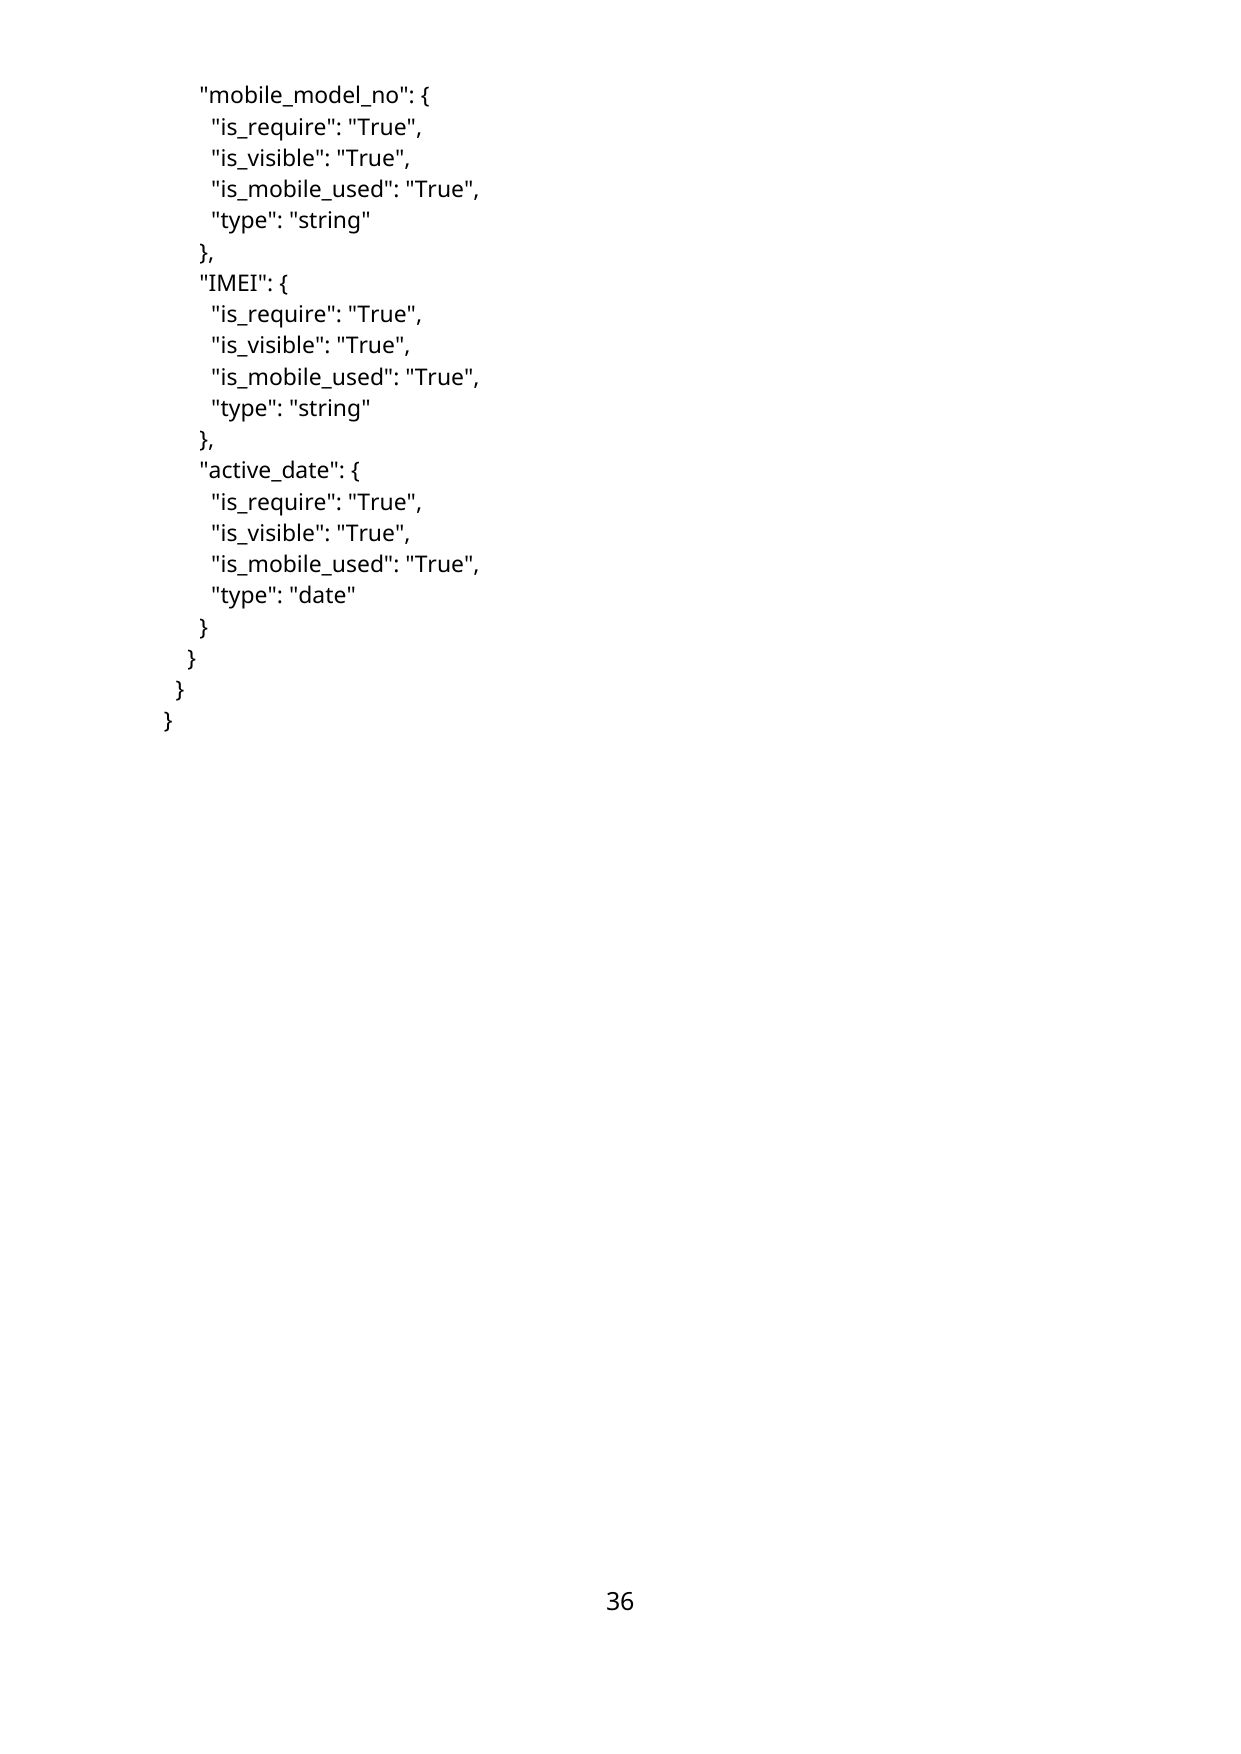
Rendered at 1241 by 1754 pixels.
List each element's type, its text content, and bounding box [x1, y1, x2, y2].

text } [163, 673, 1165, 704]
text } [163, 642, 1165, 673]
text "type": "string" [163, 392, 1165, 423]
text "is_require": "True", [163, 111, 1165, 142]
text "mobile_model_no": { [163, 79, 1165, 111]
text "is_visible": "True", [163, 329, 1165, 361]
text "active_date": { [163, 454, 1165, 486]
text }, [163, 423, 1165, 454]
text "is_mobile_used": "True", [163, 548, 1165, 579]
text "is_visible": "True", [163, 517, 1165, 548]
text "is_require": "True", [163, 486, 1165, 517]
text "type": "string" [163, 204, 1165, 236]
text } [163, 704, 1165, 736]
text "is_require": "True", [163, 298, 1165, 329]
text }, [163, 236, 1165, 267]
text "is_mobile_used": "True", [163, 173, 1165, 204]
text "type": "date" [163, 579, 1165, 611]
text "is_mobile_used": "True", [163, 361, 1165, 392]
text "IMEI": { [163, 267, 1165, 298]
text } [163, 611, 1165, 642]
text "is_visible": "True", [163, 142, 1165, 173]
